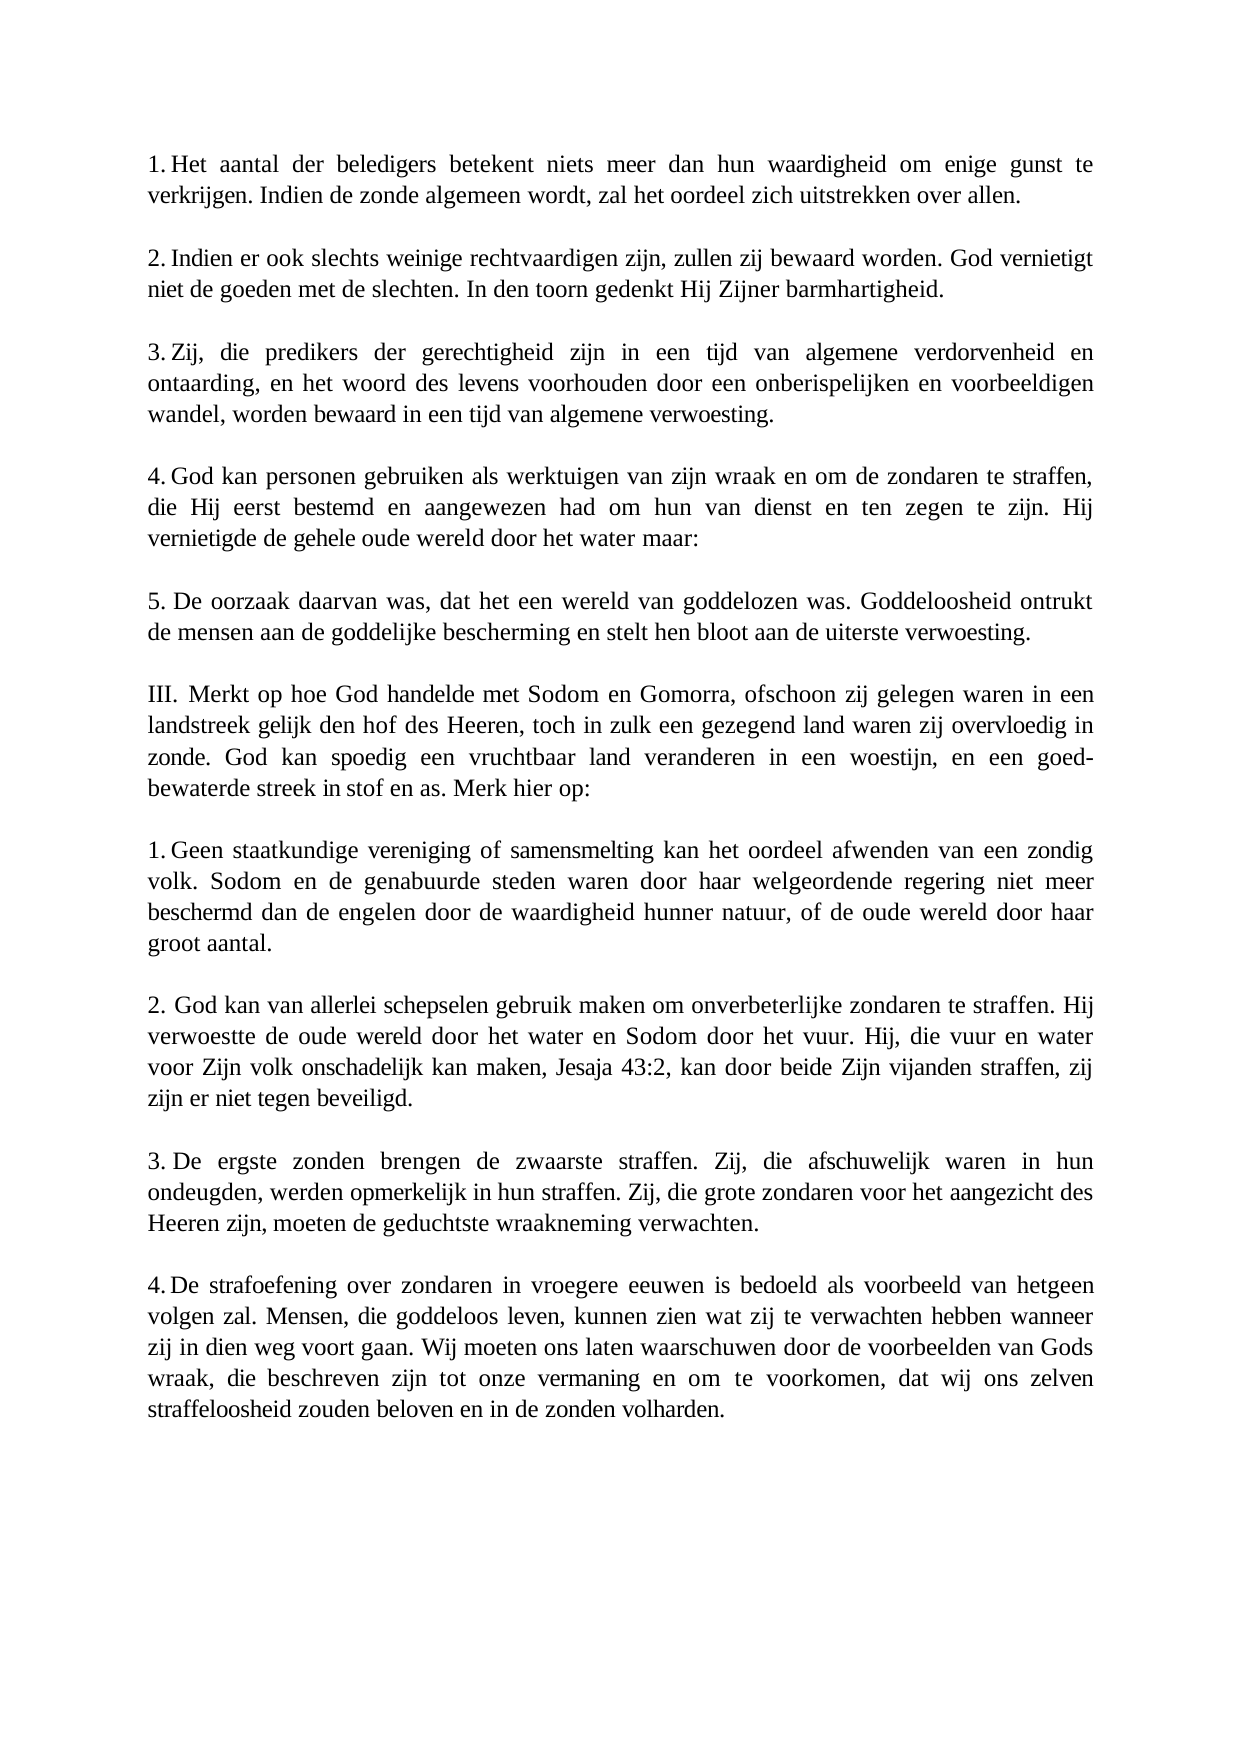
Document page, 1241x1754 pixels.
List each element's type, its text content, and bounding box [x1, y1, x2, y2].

list Geen staatkundige vereniging of samensmelting kan het oordeel afwenden van een zondig volk. Sodom en de genabuurde steden waren door haar welgeordende regering niet meer beschermd dan de engelen door de waardigheid hunner natuur, of de oude wereld door haar groot aantal. [147, 835, 1094, 957]
list God kan personen gebruiken als werktuigen van zijn wraak en om de zondaren te straffen, die Hij eerst bestemd en aangewezen had om hun van dienst en ten zegen te zijn. Hij vernietigde de gehele oude wereld door het water maar: [147, 461, 1094, 552]
list God kan van allerlei schepselen gebruik maken om onverbeterlijke zondaren te straffen. Hij verwoestte de oude wereld door het water en Sodom door het vuur. Hij, die vuur en water voor Zijn volk onschadelijk kan maken, Jesaja 43:2, kan door beide Zijn vijanden straffen, zij zijn er niet tegen beveiligd. [147, 990, 1094, 1112]
list De oorzaak daarvan was, dat het een wereld van goddelozen was. Goddeloosheid ontrukt de mensen aan de goddelijke bescherming en stelt hen bloot aan de uiterste verwoesting. [147, 586, 1094, 646]
list Merkt op hoe God handelde met Sodom en Gomorra, ofschoon zij gelegen waren in een landstreek gelijk den hof des Heeren, toch in zulk een gezegend land waren zij overvloedig in zonde. God kan spoedig een vruchtbaar land veranderen in een woestijn, en een goed-bewaterde streek in stof en as. Merk hier op: [147, 679, 1094, 801]
list De strafoefening over zondaren in vroegere eeuwen is bedoeld als voorbeeld van hetgeen volgen zal. Mensen, die goddeloos leven, kunnen zien wat zij te verwachten hebben wanneer zij in dien weg voort gaan. Wij moeten ons laten waarschuwen door de voorbeelden van Gods wraak, die beschreven zijn tot onze vermaning en om te voorkomen, dat wij ons zelven straffeloosheid zouden beloven en in de zonden volharden. [147, 1270, 1094, 1423]
list Zij, die predikers der gerechtigheid zijn in een tijd van algemene verdorvenheid en ontaarding, en het woord des levens voorhouden door een onberispelijken en voorbeeldigen wandel, worden bewaard in een tijd van algemene verwoesting. [147, 337, 1094, 428]
list De ergste zonden brengen de zwaarste straffen. Zij, die afschuwelijk waren in hun ondeugden, werden opmerkelijk in hun straffen. Zij, die grote zondaren voor het aangezicht des Heeren zijn, moeten de geduchtste wraakneming verwachten. [147, 1146, 1093, 1237]
list Het aantal der beledigers betekent niets meer dan hun waardigheid om enige gunst te verkrijgen. Indien de zonde algemeen wordt, zal het oordeel zich uitstrekken over allen. [147, 149, 1093, 209]
list Indien er ook slechts weinige rechtvaardigen zijn, zullen zij bewaard worden. God vernietigt niet de goeden met de slechten. In den toorn gedenkt Hij Zijner barmhartigheid. [147, 243, 1093, 303]
